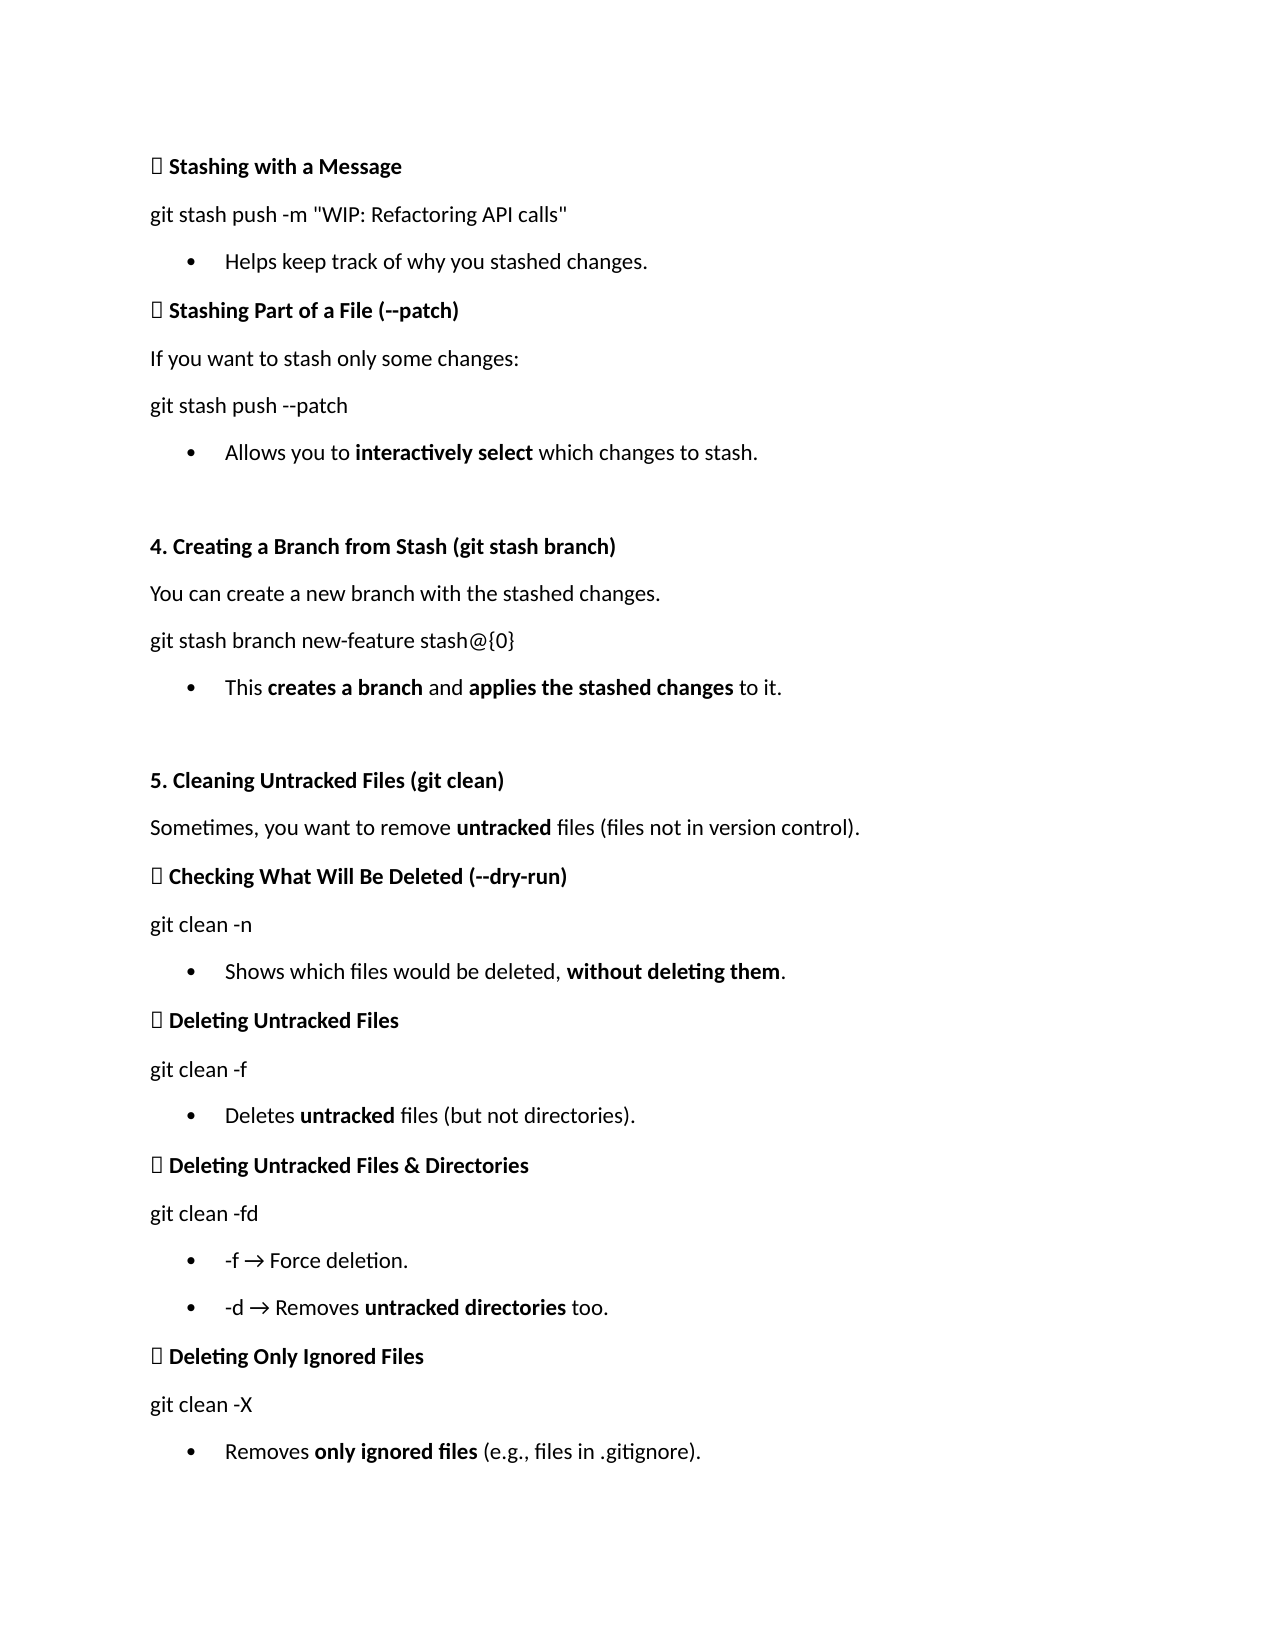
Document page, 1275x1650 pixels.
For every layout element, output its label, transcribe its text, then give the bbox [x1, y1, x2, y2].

list -d → Removes untracked directories too. [187, 1293, 1125, 1321]
text You can create a new branch with the stashed changes. [150, 579, 1125, 607]
text 5. Cleaning Untracked Files (git clean) [150, 766, 1125, 794]
list This creates a branch and applies the stashed changes to it. [187, 673, 1125, 701]
text 🔹 Checking What Will Be Deleted (--dry-run) [150, 860, 1125, 891]
text 🔹 Stashing with a Message [150, 150, 1125, 181]
list Shows which files would be deleted, without deleting them. [187, 957, 1125, 986]
list Removes only ignored files (e.g., files in .gitignore). [187, 1437, 1125, 1465]
text Sometimes, you want to remove untracked files (files not in version control). [150, 813, 1125, 841]
text If you want to stash only some changes: [150, 344, 1125, 373]
text 4. Creating a Branch from Stash (git stash branch) [150, 532, 1125, 560]
text git clean -fd [150, 1199, 1125, 1227]
text git clean -n [150, 911, 1125, 939]
list -f → Force deletion. [187, 1246, 1125, 1274]
text git clean -X [150, 1390, 1125, 1418]
list Helps keep track of why you stashed changes. [187, 247, 1125, 275]
text 🔹 Deleting Only Ignored Files [150, 1339, 1125, 1371]
text git stash push --patch [150, 391, 1125, 419]
text 🔹 Deleting Untracked Files [150, 1004, 1125, 1036]
text git stash branch new-feature stash@{0} [150, 626, 1125, 654]
list Allows you to interactively select which changes to stash. [187, 438, 1125, 466]
text git clean -f [150, 1055, 1125, 1083]
list Deletes untracked files (but not directories). [187, 1102, 1125, 1130]
text git stash push -m "WIP: Refactoring API calls" [150, 200, 1125, 228]
text 🔹 Stashing Part of a File (--patch) [150, 294, 1125, 325]
text 🔹 Deleting Untracked Files & Directories [150, 1148, 1125, 1180]
